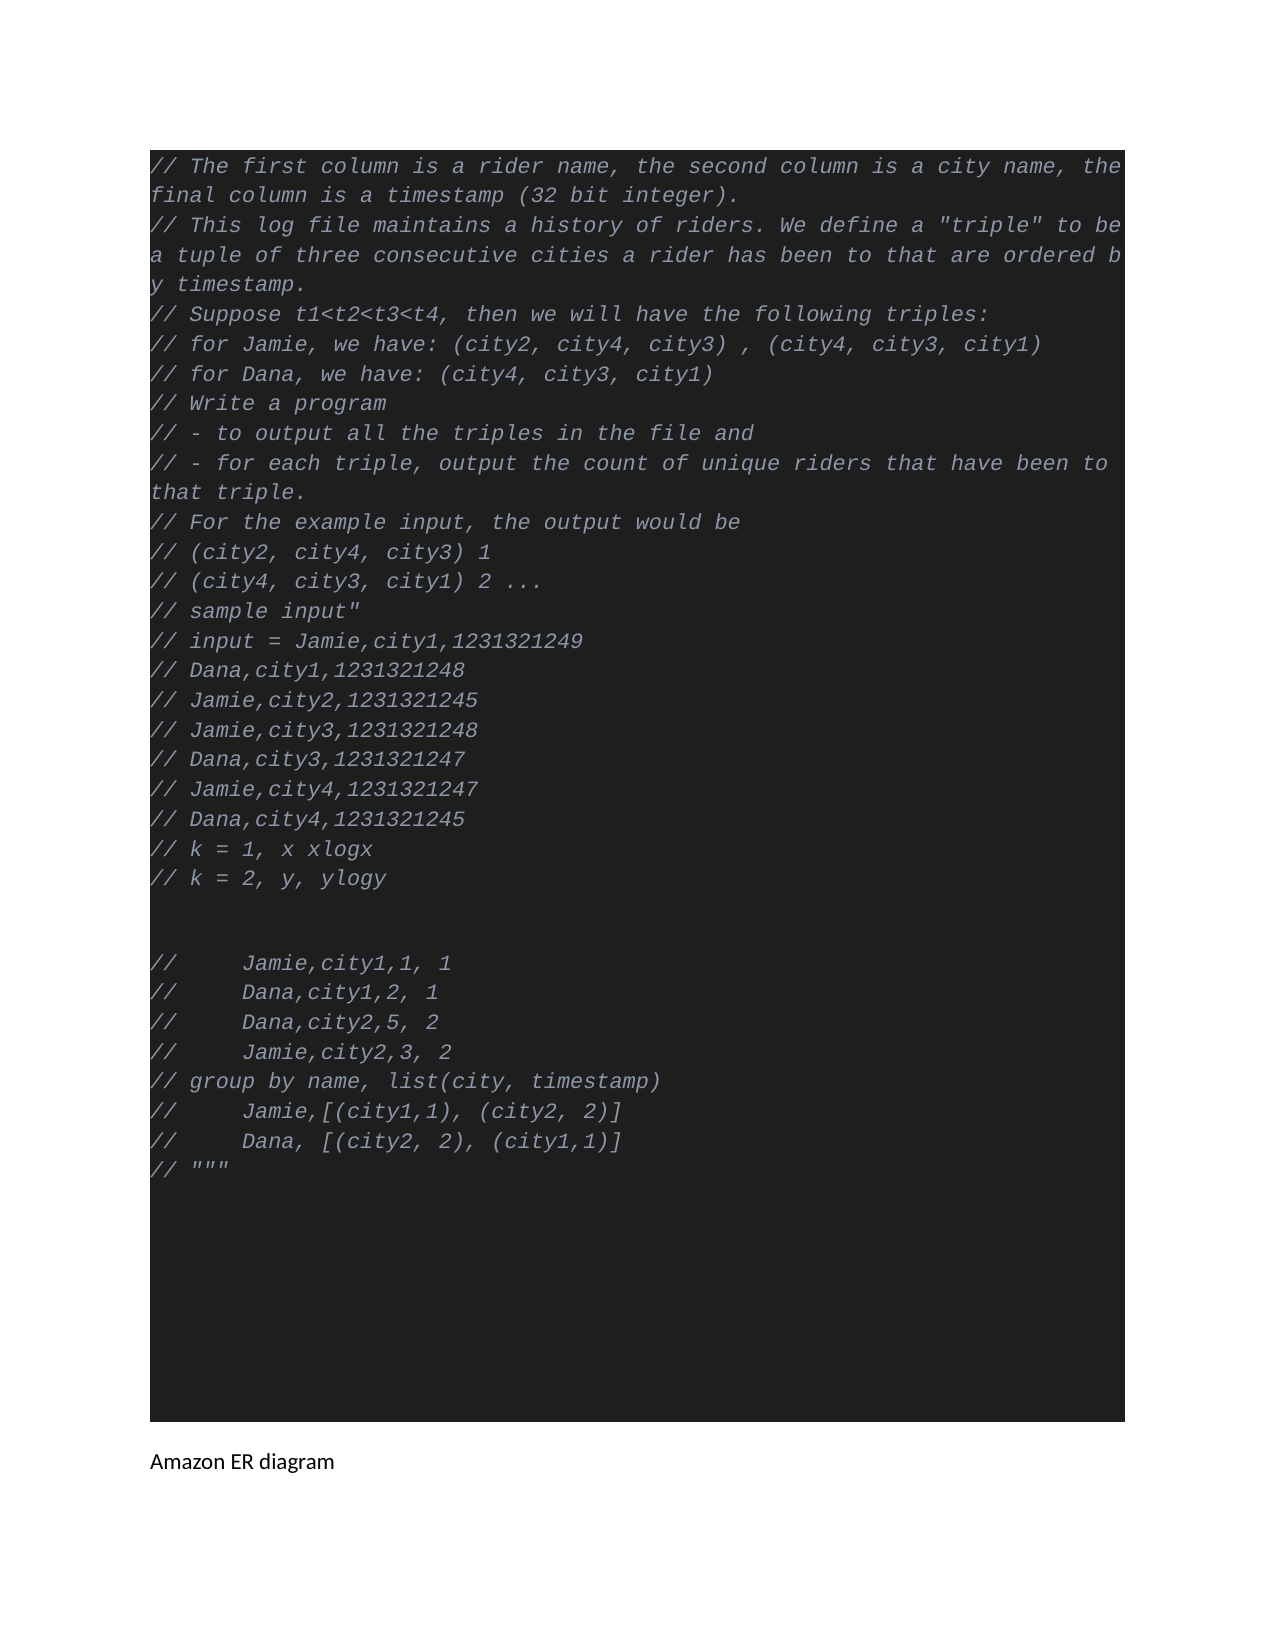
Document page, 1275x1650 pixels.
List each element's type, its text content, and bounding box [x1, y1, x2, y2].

text // The first column is a rider name, the second column is a city name, the final column is a timestamp (32 bit integer). [150, 150, 1125, 209]
text // Jamie,[(city1,1), (city2, 2)] [150, 1095, 1125, 1125]
text // """ [150, 1155, 1125, 1184]
text // k = 1, x xlogx [150, 833, 1125, 862]
text // Jamie,city3,1231321248 [150, 714, 1125, 744]
text // Suppose t1<t2<t3<t4, then we will have the following triples: [150, 298, 1125, 328]
text // Dana,city1,1231321248 [150, 655, 1125, 684]
text // Jamie,city2,1231321245 [150, 684, 1125, 714]
text // Dana,city3,1231321247 [150, 744, 1125, 773]
text // Write a program [150, 387, 1125, 417]
text // For the example input, the output would be [150, 506, 1125, 536]
text Amazon ER diagram [150, 1447, 1125, 1475]
text // Jamie,city1,1, 1 [150, 947, 1125, 977]
text // input = Jamie,city1,1231321249 [150, 625, 1125, 655]
text // Dana,city4,1231321245 [150, 803, 1125, 833]
text // Jamie,city4,1231321247 [150, 773, 1125, 803]
text // sample input" [150, 595, 1125, 625]
text // This log file maintains a history of riders. We define a "triple" to be a tuple of three consecutive cities a rider has been to that are ordered by timestamp. [150, 209, 1125, 298]
text // (city2, city4, city3) 1 [150, 536, 1125, 566]
text // group by name, list(city, timestamp) [150, 1066, 1125, 1095]
text // - to output all the triples in the file and [150, 417, 1125, 447]
text // k = 2, y, ylogy [150, 862, 1125, 892]
text // - for each triple, output the count of unique riders that have been to that triple. [150, 447, 1125, 506]
text // Dana,city2,5, 2 [150, 1006, 1125, 1036]
text // for Jamie, we have: (city2, city4, city3) , (city4, city3, city1) [150, 328, 1125, 358]
text // (city4, city3, city1) 2 ... [150, 566, 1125, 595]
text // Jamie,city2,3, 2 [150, 1036, 1125, 1066]
text // for Dana, we have: (city4, city3, city1) [150, 358, 1125, 387]
text // Dana,city1,2, 1 [150, 977, 1125, 1006]
text // Dana, [(city2, 2), (city1,1)] [150, 1125, 1125, 1155]
